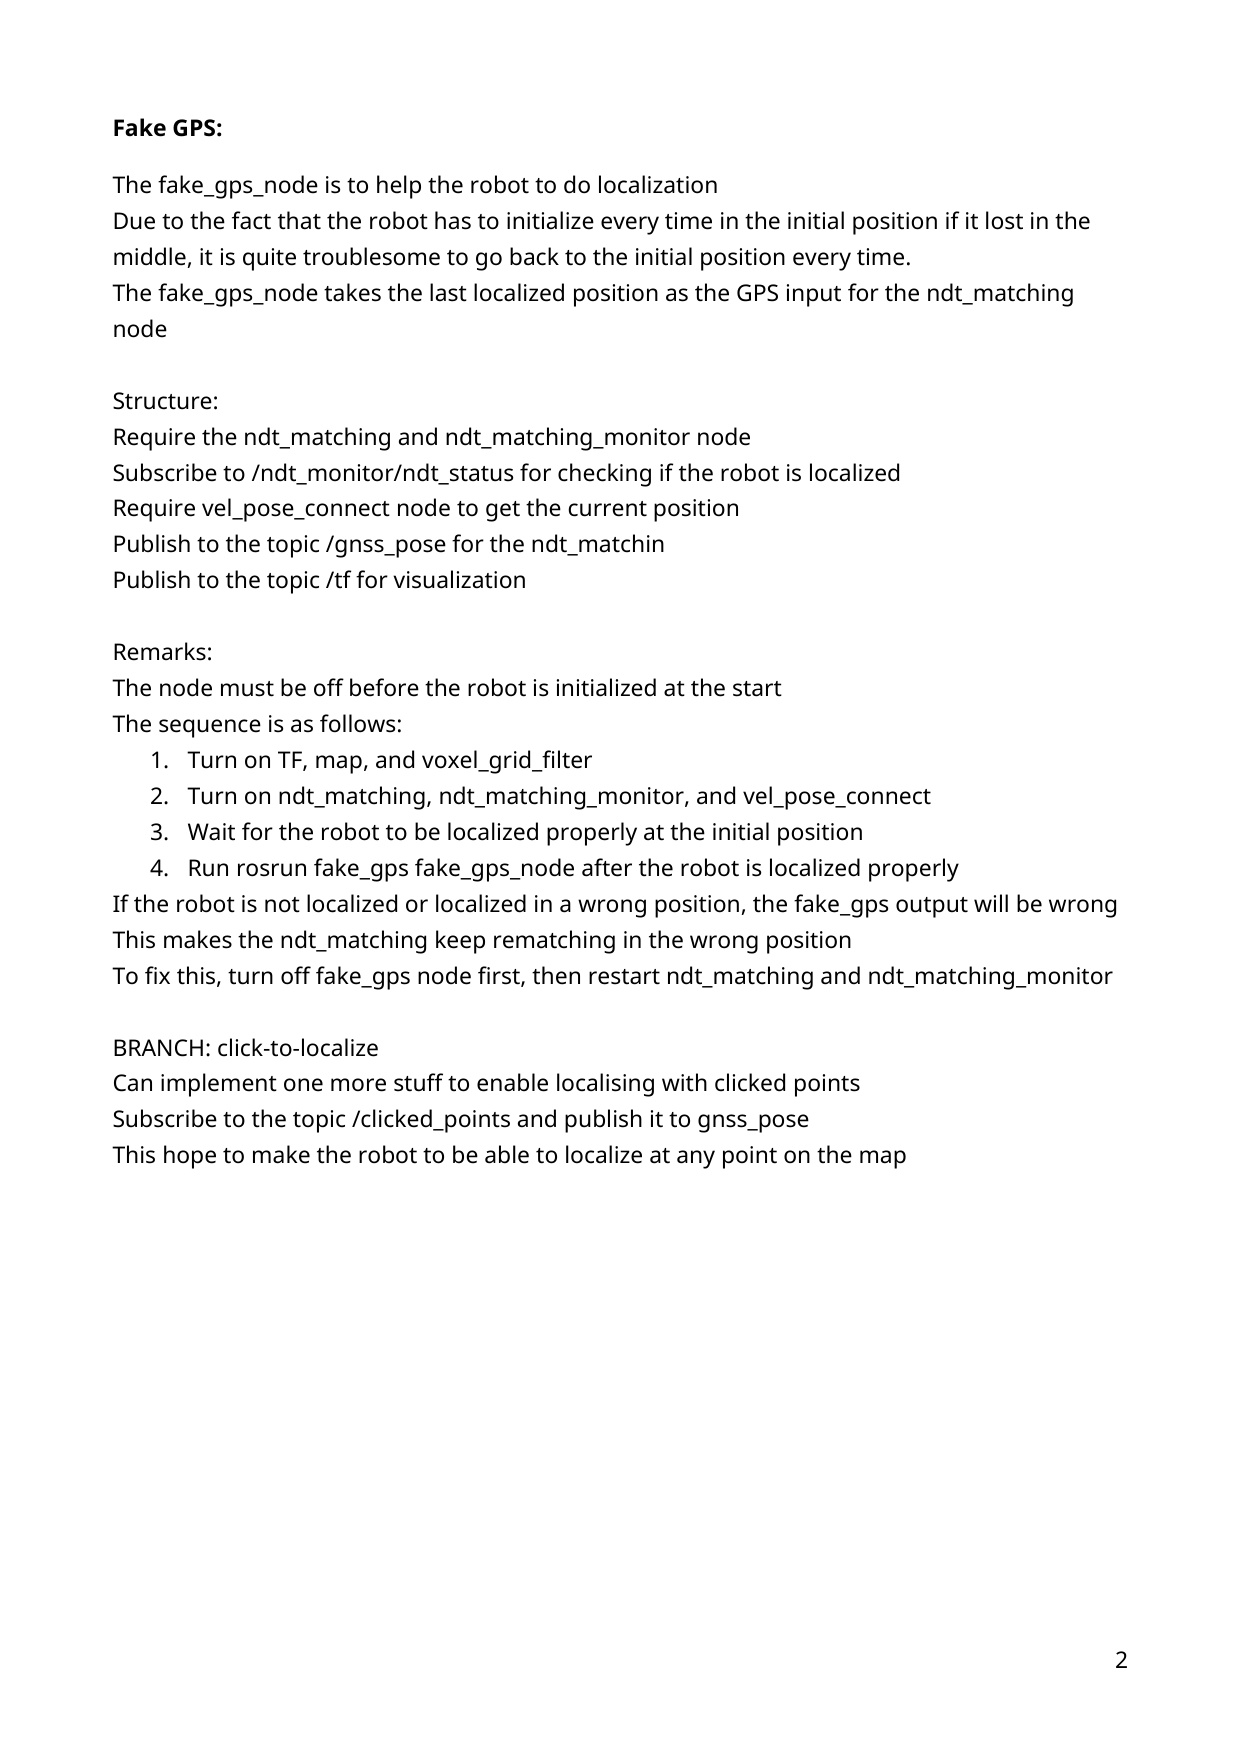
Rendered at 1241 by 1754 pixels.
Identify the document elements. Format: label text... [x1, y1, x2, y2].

text Require the ndt_matching and ndt_matching_monitor node [112, 421, 1128, 452]
text Subscribe to /ndt_monitor/ndt_status for checking if the robot is localized [112, 456, 1128, 488]
text Due to the fact that the robot has to initialize every time in the initial position if it lost in the middle, it is quite troublesome to go back to the initial position every time. [112, 205, 1128, 272]
text The node must be off before the robot is initialized at the start [112, 672, 1128, 703]
list Run rosrun fake_gps fake_gps_node after the robot is localized properly [150, 852, 1128, 883]
text Require vel_pose_connect node to get the current position [112, 492, 1128, 524]
text The sequence is as follows: [112, 708, 1128, 739]
text BRANCH: click-to-localize [112, 1031, 1128, 1063]
text Remarks: [112, 636, 1128, 667]
list Turn on TF, map, and voxel_grid_filter [150, 744, 1128, 775]
text Publish to the topic /gnss_pose for the ndt_matchin [112, 528, 1128, 559]
text This hope to make the robot to be able to localize at any point on the map [112, 1139, 1128, 1171]
text Subscribe to the topic /clicked_points and publish it to gnss_pose [112, 1103, 1128, 1134]
text To fix this, turn off fake_gps node first, then restart ndt_matching and ndt_matching_monitor [112, 959, 1128, 991]
list Turn on ndt_matching, ndt_matching_monitor, and vel_pose_connect [150, 780, 1128, 811]
text Publish to the topic /tf for visualization [112, 564, 1128, 596]
text If the robot is not localized or localized in a wrong position, the fake_gps output will be wrong [112, 888, 1128, 919]
subtitle Fake GPS: [112, 112, 1128, 143]
text This makes the ndt_matching keep rematching in the wrong position [112, 924, 1128, 955]
text The fake_gps_node is to help the robot to do localization [112, 169, 1128, 200]
text The fake_gps_node takes the last localized position as the GPS input for the ndt_matching node [112, 277, 1128, 344]
list Wait for the robot to be localized properly at the initial position [150, 816, 1128, 847]
text Can implement one more stuff to enable localising with clicked points [112, 1067, 1128, 1099]
text Structure: [112, 384, 1128, 416]
